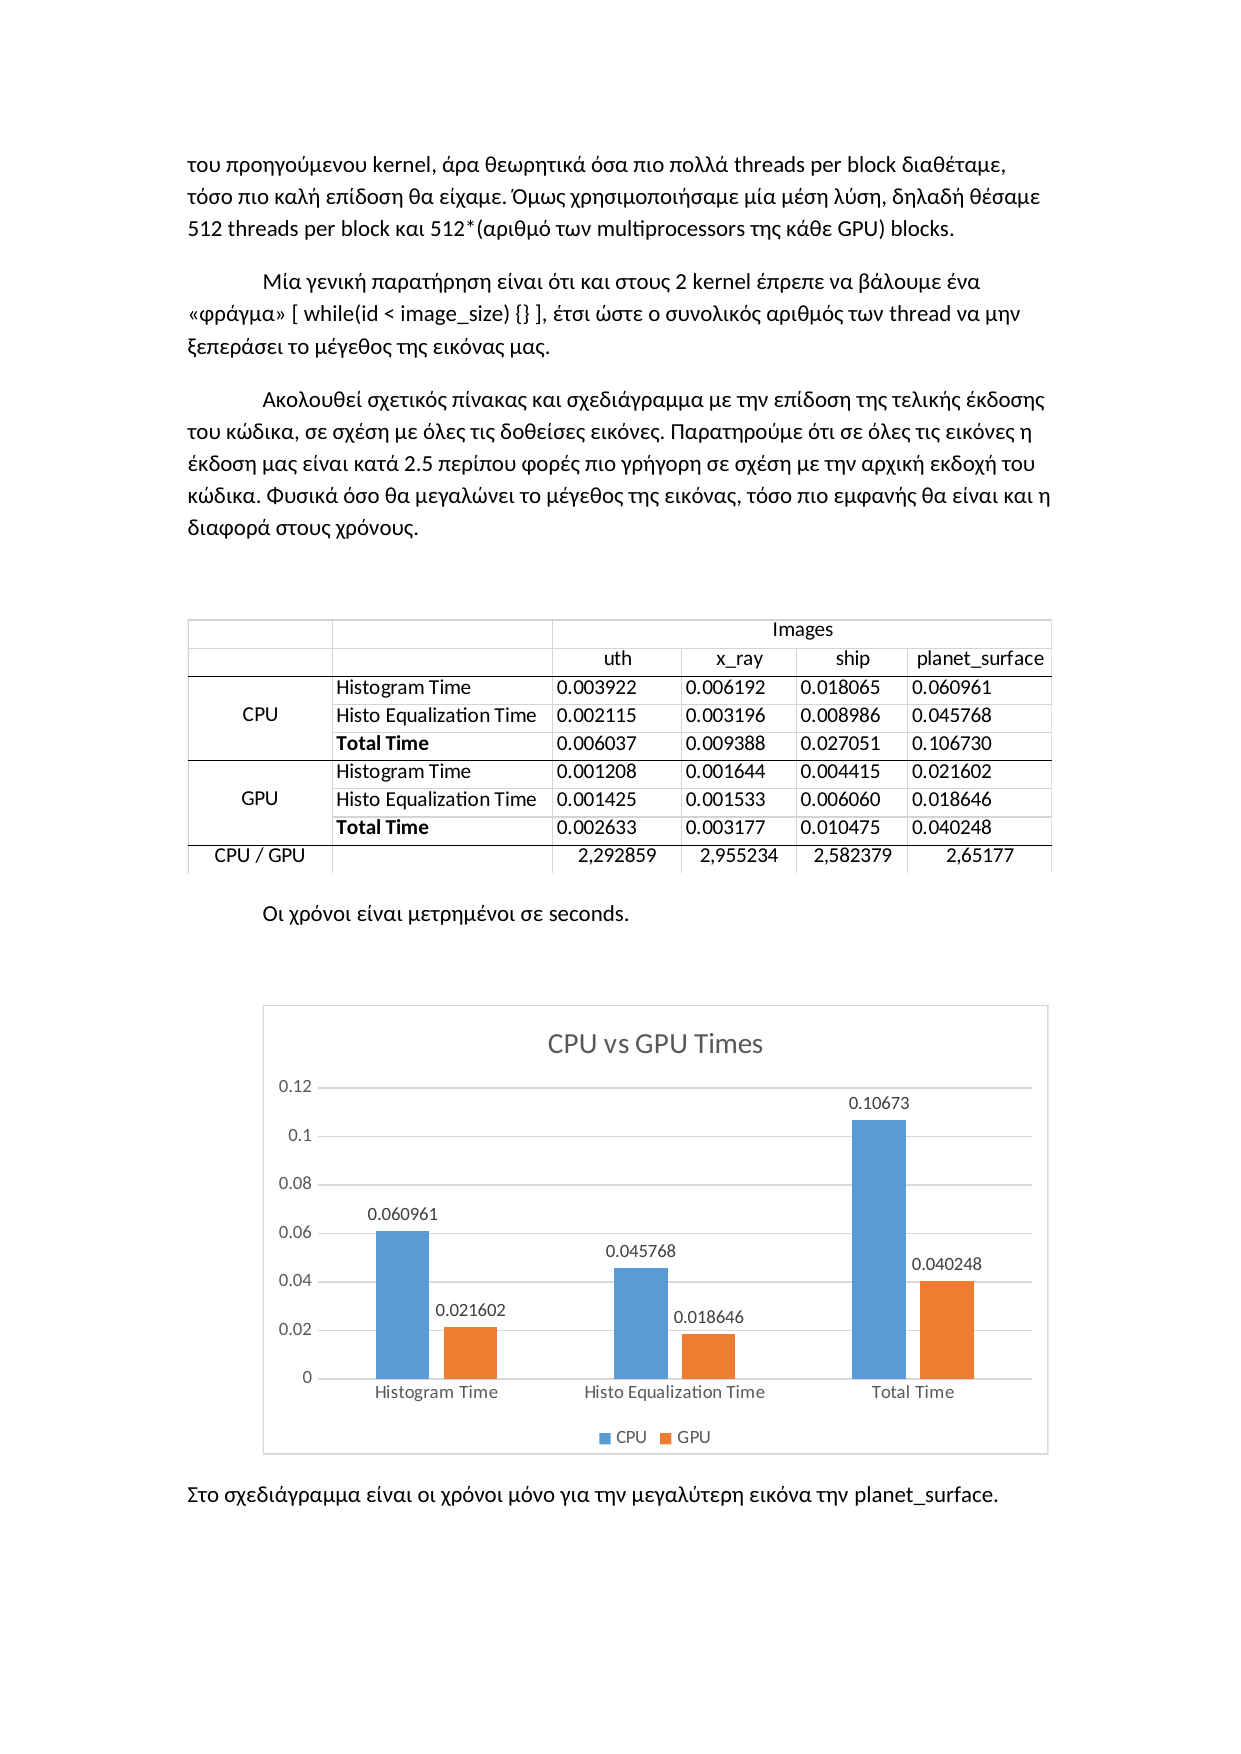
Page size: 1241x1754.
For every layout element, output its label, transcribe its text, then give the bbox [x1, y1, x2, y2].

text Στο σχεδιάγραμμα είναι οι χρόνοι μόνο για την μεγαλύτερη εικόνα την planet_surface. [187, 1480, 1053, 1508]
text Ακολουθεί σχετικός πίνακας και σχεδιάγραμμα με την επίδοση της τελικής έκδοσης του κώδικα, σε σχέση με όλες τις δοθείσες εικόνες. Παρατηρούμε ότι σε όλες τις εικόνες η έκδοση μας είναι κατά 2.5 περίπου φορές πιο γρήγορη σε σχέση με την αρχική εκδοχή του κώδικα. Φυσικά όσο θα μεγαλώνει το μέγεθος της εικόνας, τόσο πιο εμφανής θα είναι και η διαφορά στους χρόνους. [187, 385, 1053, 542]
text Οι χρόνοι είναι μετρημένοι σε seconds. [187, 899, 1053, 927]
text Μία γενική παρατήρηση είναι ότι και στους 2 kernel έπρεπε να βάλουμε ένα «φράγμα» [ while(id < image_size) {} ], έτσι ώστε ο συνολικός αριθμός των thread να μην ξεπεράσει το μέγεθος της εικόνας μας. [187, 267, 1053, 360]
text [187, 150, 1053, 242]
